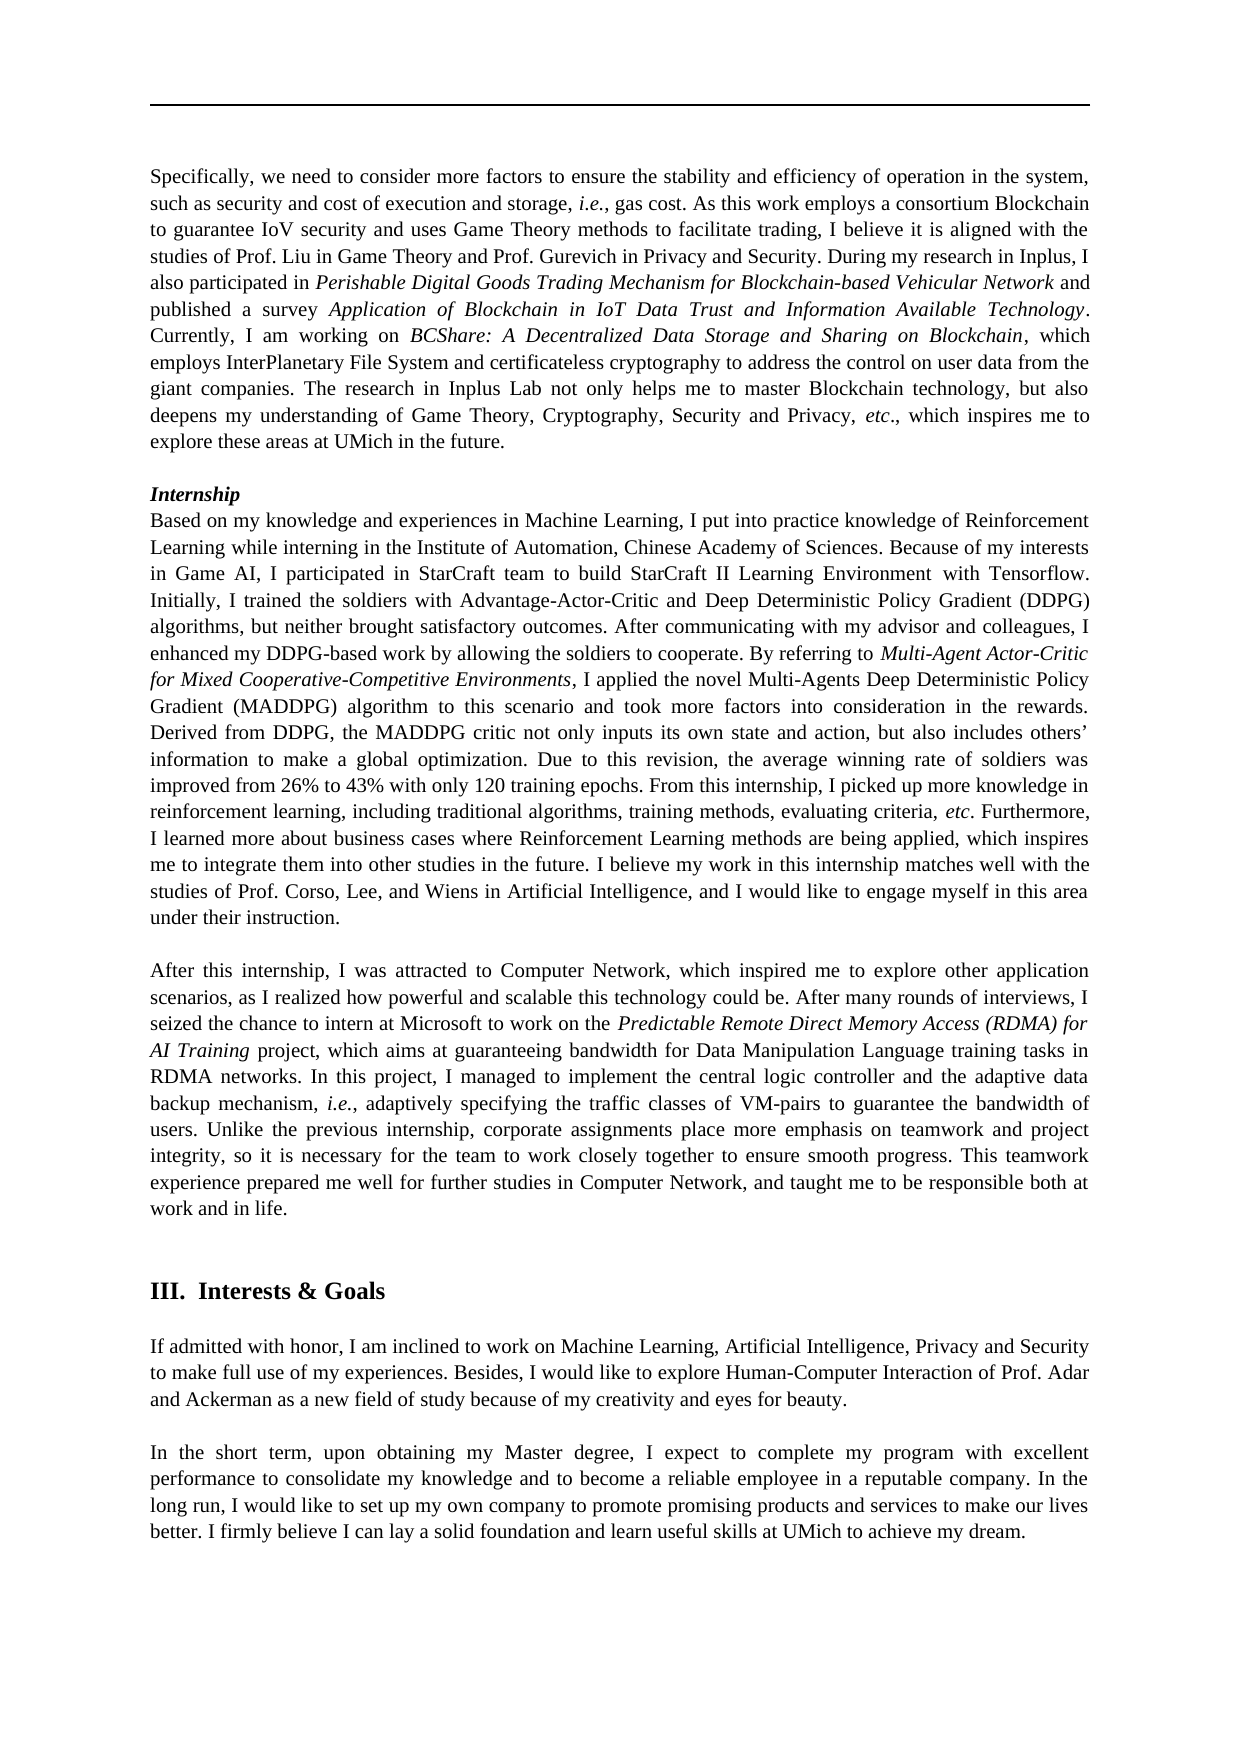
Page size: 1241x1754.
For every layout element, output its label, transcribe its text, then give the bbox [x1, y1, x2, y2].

text After this internship, I was attracted to Computer Network, which inspired me to explore other application scenarios, as I realized how powerful and scalable this technology could be. After many rounds of interviews, I seized the chance to intern at Microsoft to work on the Predictable Remote Direct Memory Access (RDMA) for AI Training project, which aims at guaranteeing bandwidth for Data Manipulation Language training tasks in RDMA networks. In this project, I managed to implement the central logic controller and the adaptive data backup mechanism, i.e., adaptively specifying the traffic classes of VM-pairs to guarantee the bandwidth of users. Unlike the previous internship, corporate assignments place more emphasis on teamwork and project integrity, so it is necessary for the team to work closely together to ensure smooth progress. This teamwork experience prepared me well for further studies in Computer Network, and taught me to be responsible both at work and in life. [150, 958, 1090, 1220]
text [150, 164, 1090, 453]
text III. Interests & Goals [150, 1276, 1090, 1304]
text If admitted with honor, I am inclined to work on Machine Learning, Artificial Intelligence, Privacy and Security to make full use of my experiences. Besides, I would like to explore Human-Computer Interaction of Prof. Adar and Ackerman as a new field of study because of my creativity and eyes for beauty. [150, 1334, 1090, 1411]
text In the short term, upon obtaining my Master degree, I expect to complete my program with excellent performance to consolidate my knowledge and to become a reliable employee in a reputable company. In the long run, I would like to set up my own company to promote promising products and services to make our lives better. I firmly believe I can lay a solid foundation and learn useful skills at UMich to achieve my dream. [150, 1439, 1090, 1543]
text Internship [150, 482, 1090, 506]
text Based on my knowledge and experiences in Machine Learning, I put into practice knowledge of Reinforcement Learning while interning in the Institute of Automation, Chinese Academy of Sciences. Because of my interests in Game AI, I participated in StarCraft team to build StarCraft II Learning Environment with Tensorflow. Initially, I trained the soldiers with Advantage-Actor-Critic and Deep Deterministic Policy Gradient (DDPG) algorithms, but neither brought satisfactory outcomes. After communicating with my advisor and colleagues, I enhanced my DDPG-based work by allowing the soldiers to cooperate. By referring to Multi-Agent Actor-Critic for Mixed Cooperative-Competitive Environments, I applied the novel Multi-Agents Deep Deterministic Policy Gradient (MADDPG) algorithm to this scenario and took more factors into consideration in the rewards. Derived from DDPG, the MADDPG critic not only inputs its own state and action, but also includes others’ information to make a global optimization. Due to this revision, the average winning rate of soldiers was improved from 26% to 43% with only 120 training epochs. From this internship, I picked up more knowledge in reinforcement learning, including traditional algorithms, training methods, evaluating criteria, etc. Furthermore, I learned more about business cases where Reinforcement Learning methods are being applied, which inspires me to integrate them into other studies in the future. I believe my work in this internship matches well with the studies of Prof. Corso, Lee, and Wiens in Artificial Intelligence, and I would like to engage myself in this area under their instruction. [150, 508, 1090, 929]
